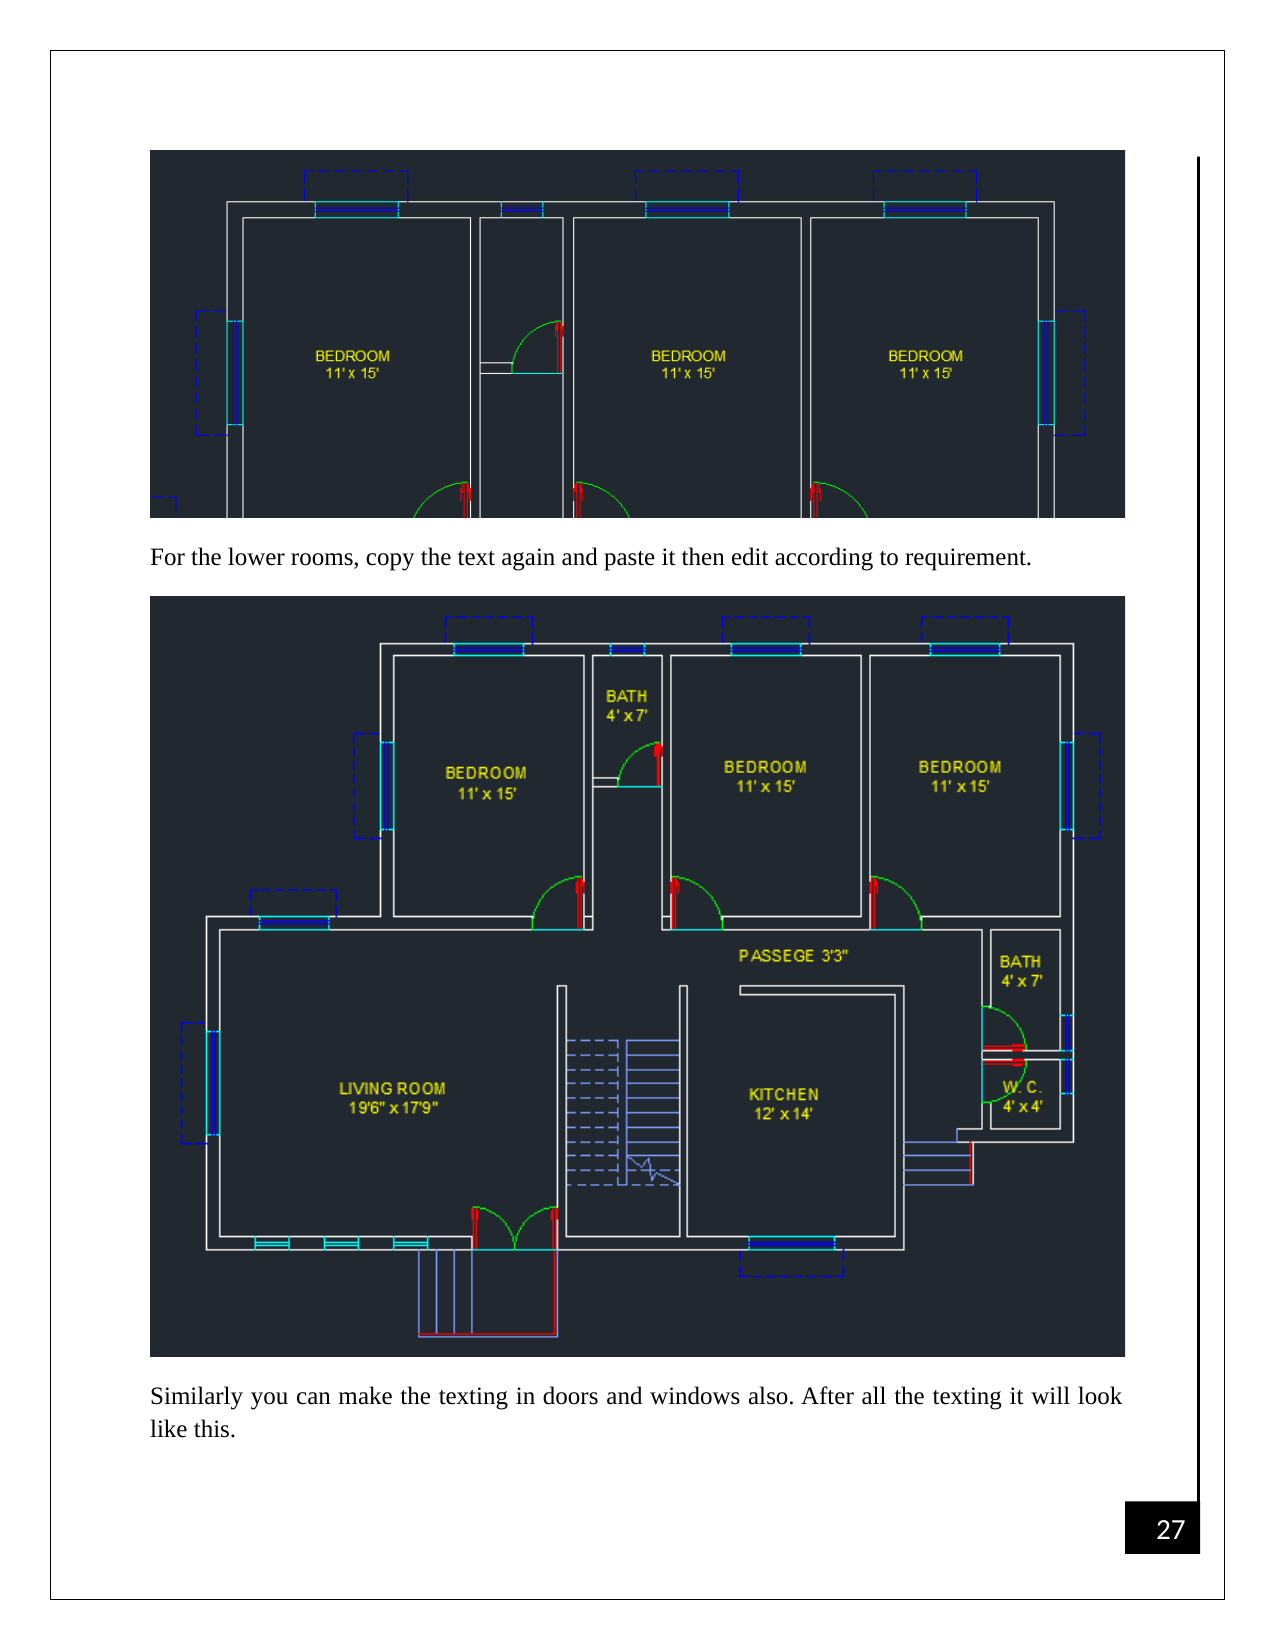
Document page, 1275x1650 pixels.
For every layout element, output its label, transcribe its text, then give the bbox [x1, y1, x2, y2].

text Similarly you can make the texting in doors and windows also. After all the texting it will look like this. [150, 1381, 1125, 1443]
text For the lower rooms, copy the text again and paste it then edit according to requirement. [150, 542, 1125, 571]
picture [150, 150, 1125, 518]
picture [150, 596, 1125, 1357]
